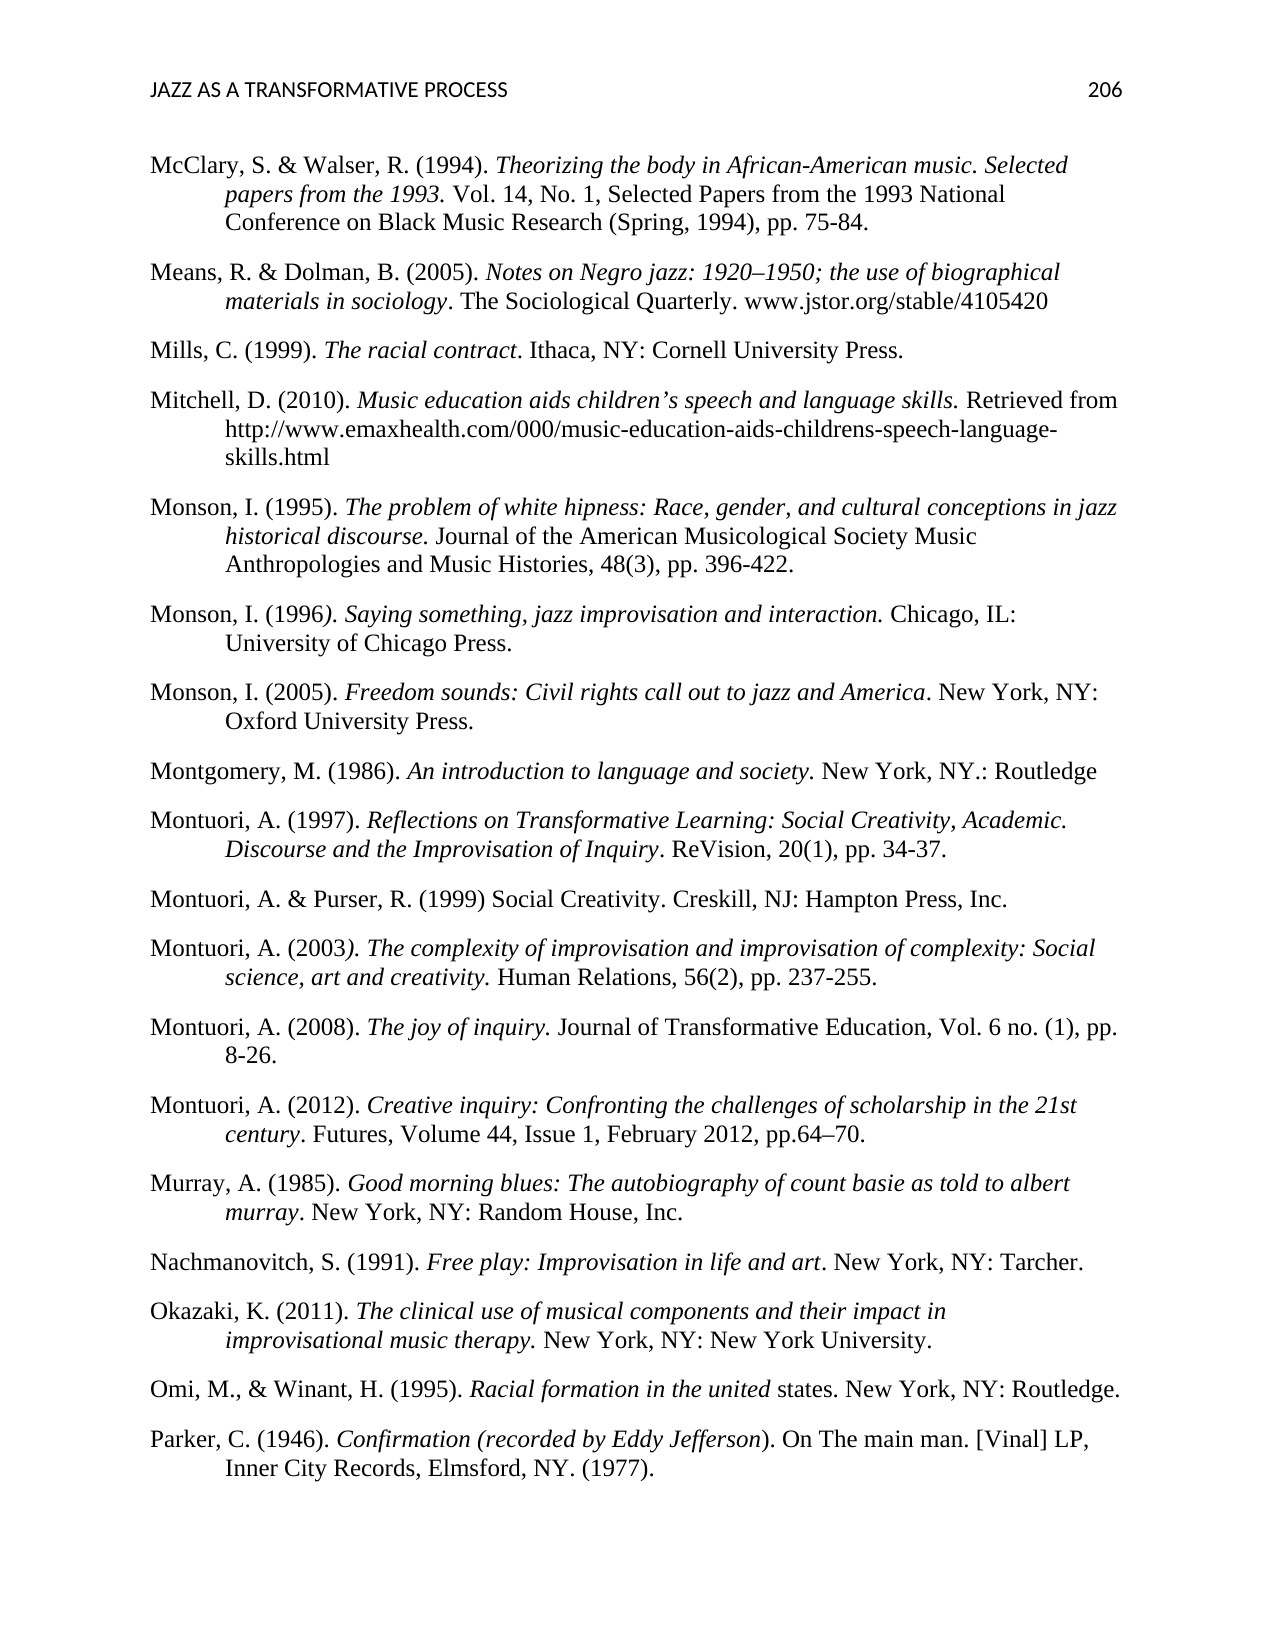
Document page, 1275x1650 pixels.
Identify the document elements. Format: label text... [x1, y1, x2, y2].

text Monson, I. (1995). The problem of white hipness: Race, gender, and cultural conceptions in jazz historical discourse. Journal of the American Musicological Society Music Anthropologies and Music Histories, 48(3), pp. 396-422. [150, 492, 1125, 578]
text McClary, S. & Walser, R. (1994). Theorizing the body in African-American music. Selected papers from the 1993. Vol. 14, No. 1, Selected Papers from the 1993 National Conference on Black Music Research (Spring, 1994), pp. 75-84. [150, 150, 1125, 236]
text Mitchell, D. (2010). Music education aids children’s speech and language skills. Retrieved from http://www.emaxhealth.com/000/music-education-aids-childrens-speech-language-skills.html [150, 385, 1125, 471]
text Mills, C. (1999). The racial contract. Ithaca, NY: Cornell University Press. [150, 335, 1125, 364]
text Montuori, A. (2012). Creative inquiry: Confronting the challenges of scholarship in the 21st century. Futures, Volume 44, Issue 1, February 2012, pp.64–70. [150, 1090, 1125, 1147]
text Montuori, A. (2003). The complexity of improvisation and improvisation of complexity: Social science, art and creativity. Human Relations, 56(2), pp. 237-255. [150, 933, 1125, 991]
text Montuori, A. (1997). Reflections on Transformative Learning: Social Creativity, Academic. Discourse and the Improvisation of Inquiry. ReVision, 20(1), pp. 34-37. [150, 805, 1125, 863]
text Means, R. & Dolman, B. (2005). Notes on Negro jazz: 1920–1950; the use of biographical materials in sociology. The Sociological Quarterly. www.jstor.org/stable/4105420 [150, 257, 1125, 314]
text Parker, C. (1946). Confirmation (recorded by Eddy Jefferson). On The main man. [Vinal] LP, Inner City Records, Elmsford, NY. (1977). [150, 1424, 1125, 1482]
text Montuori, A. (2008). The joy of inquiry. Journal of Transformative Education, Vol. 6 no. (1), pp. 8-26. [150, 1012, 1125, 1069]
text Murray, A. (1985). Good morning blues: The autobiography of count basie as told to albert murray. New York, NY: Random House, Inc. [150, 1168, 1125, 1226]
text Montuori, A. & Purser, R. (1999) Social Creativity. Creskill, NJ: Hampton Press, Inc. [150, 884, 1125, 912]
text Monson, I. (2005). Freedom sounds: Civil rights call out to jazz and America. New York, NY: Oxford University Press. [150, 677, 1125, 735]
text Okazaki, K. (2011). The clinical use of musical components and their impact in improvisational music therapy. New York, NY: New York University. [150, 1296, 1125, 1354]
text Montgomery, M. (1986). An introduction to language and society. New York, NY.: Routledge [150, 756, 1125, 784]
text Nachmanovitch, S. (1991). Free play: Improvisation in life and art. New York, NY: Tarcher. [150, 1247, 1125, 1275]
text Omi, M., & Winant, H. (1995). Racial formation in the united states. New York, NY: Routledge. [150, 1374, 1125, 1403]
text Monson, I. (1996). Saying something, jazz improvisation and interaction. Chicago, IL: University of Chicago Press. [150, 599, 1125, 657]
